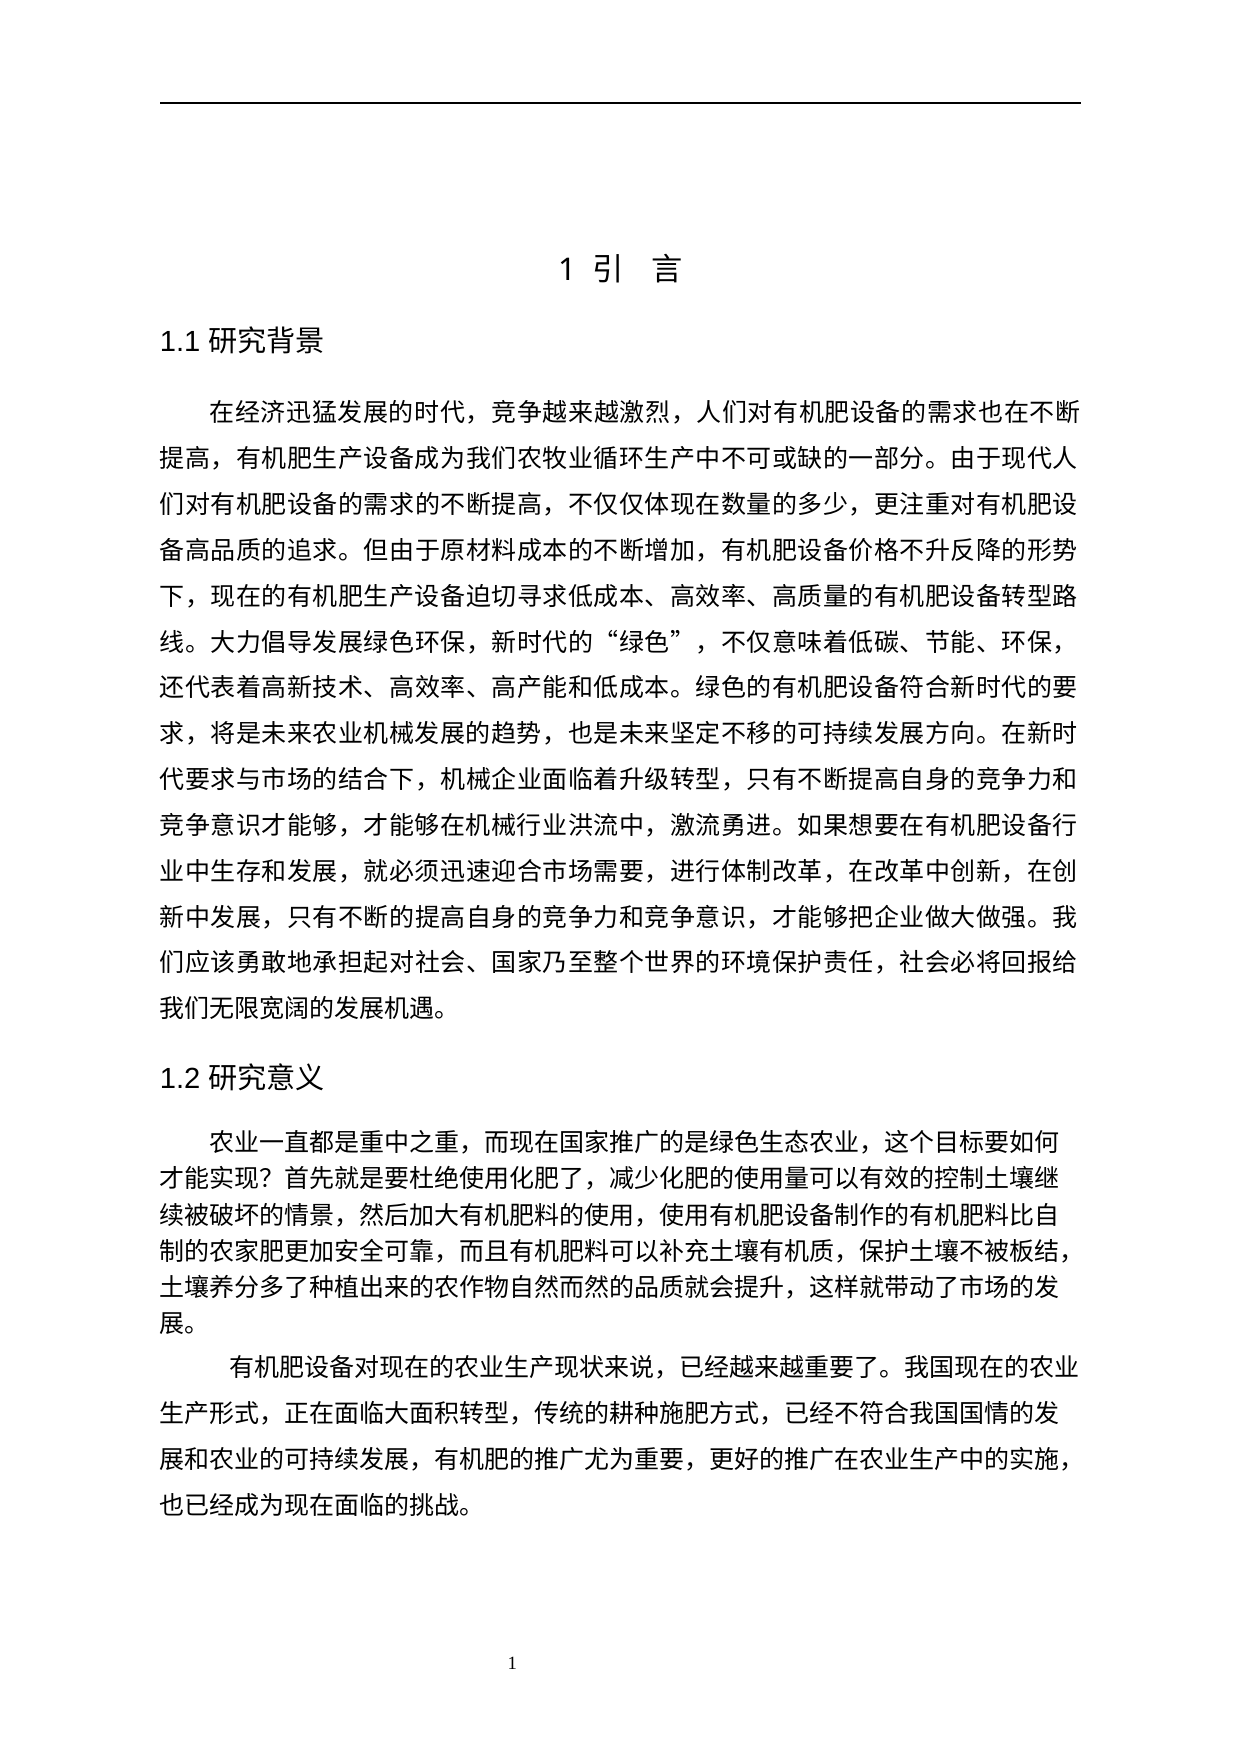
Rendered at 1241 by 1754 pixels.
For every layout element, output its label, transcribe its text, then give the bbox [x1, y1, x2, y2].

text 在经济迅猛发展的时代，竞争越来越激烈，人们对有机肥设备的需求也在不断提高，有机肥生产设备成为我们农牧业循环生产中不可或缺的一部分。由于现代人们对有机肥设备的需求的不断提高，不仅仅体现在数量的多少，更注重对有机肥设备高品质的追求。但由于原材料成本的不断增加，有机肥设备价格不升反降的形势下，现在的有机肥生产设备迫切寻求低成本、高效率、高质量的有机肥设备转型路线。大力倡导发展绿色环保，新时代的“绿色”，不仅意味着低碳、节能、环保，还代表着高新技术、高效率、高产能和低成本。绿色的有机肥设备符合新时代的要求，将是未来农业机械发展的趋势，也是未来坚定不移的可持续发展方向。在新时代要求与市场的结合下，机械企业面临着升级转型，只有不断提高自身的竞争力和竞争意识才能够，才能够在机械行业洪流中，激流勇进。如果想要在有机肥设备行业中生存和发展，就必须迅速迎合市场需要，进行体制改革，在改革中创新，在创新中发展，只有不断的提高自身的竞争力和竞争意识，才能够把企业做大做强。我们应该勇敢地承担起对社会、国家乃至整个世界的环境保护责任，社会必将回报给我们无限宽阔的发展机遇。 [159, 385, 1081, 1027]
text 有机肥设备对现在的农业生产现状来说，已经越来越重要了。我国现在的农业生产形式，正在面临大面积转型，传统的耕种施肥方式，已经不符合我国国情的发展和农业的可持续发展，有机肥的推广尤为重要，更好的推广在农业生产中的实施，也已经成为现在面临的挑战。 [159, 1340, 1081, 1523]
text 农业一直都是重中之重，而现在国家推广的是绿色生态农业，这个目标要如何才能实现？首先就是要杜绝使用化肥了，减少化肥的使用量可以有效的控制土壤继续被破坏的情景，然后加大有机肥料的使用，使用有机肥设备制作的有机肥料比自制的农家肥更加安全可靠，而且有机肥料可以补充土壤有机质，保护土壤不被板结，土壤养分多了种植出来的农作物自然而然的品质就会提升，这样就带动了市场的发展。 [159, 1123, 1081, 1340]
